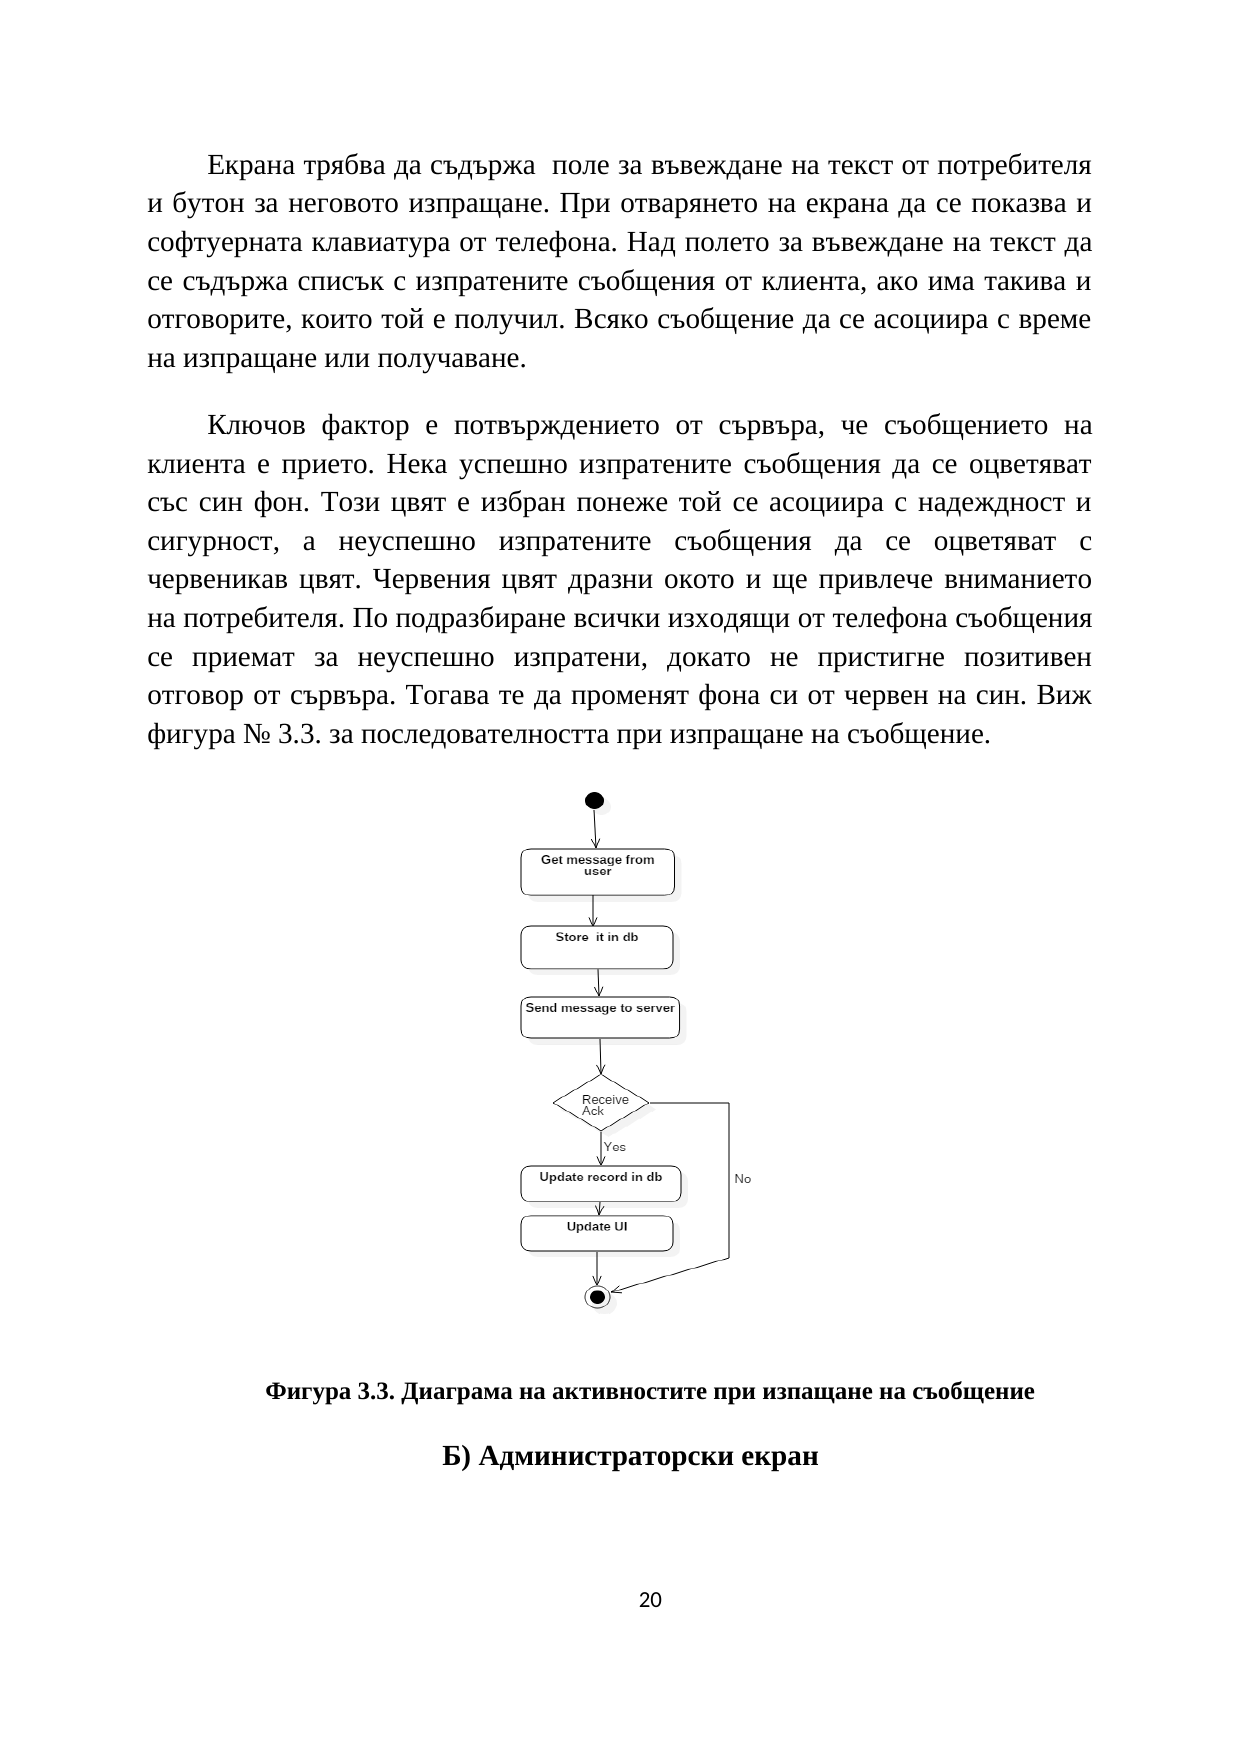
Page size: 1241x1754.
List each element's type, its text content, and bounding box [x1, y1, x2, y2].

text Екрана трябва да съдържа поле за въвеждане на текст от потребителя и бутон за неговото изпращане. При отварянето на екрана да се показва и софтуерната клавиатура от телефона. Над полето за въвеждане на текст да се съдържа списък с изпратените съобщения от клиента, ако има такива и отговорите, които той е получил. Всяко съобщение да се асоциира с време на изпращане или получаване. [147, 147, 1093, 373]
text Фигура 3.3. Диаграма на активностите при изпащане на съобщение [147, 1376, 1093, 1405]
text Б) Администраторски екран [147, 1438, 1093, 1472]
text Ключов фактор е потвърждението от сървъра, че съобщението на клиента е прието. Нека успешно изпратените съобщения да се оцветяват със син фон. Този цвят е избран понеже той се асоциира с надеждност и сигурност, а неуспешно изпратените съобщения да се оцветяват с червеникав цвят. Червения цвят дразни окото и ще привлече вниманието на потребителя. По подразбиране всички изходящи от телефона съобщения се приемат за неуспешно изпратени, докато не пристигне позитивен отговор от сървъра. Тогава те да променят фона си от червен на син. Виж фигура № 3.3. за последователността при изпращане на съобщение. [147, 407, 1093, 749]
picture [511, 783, 790, 1343]
